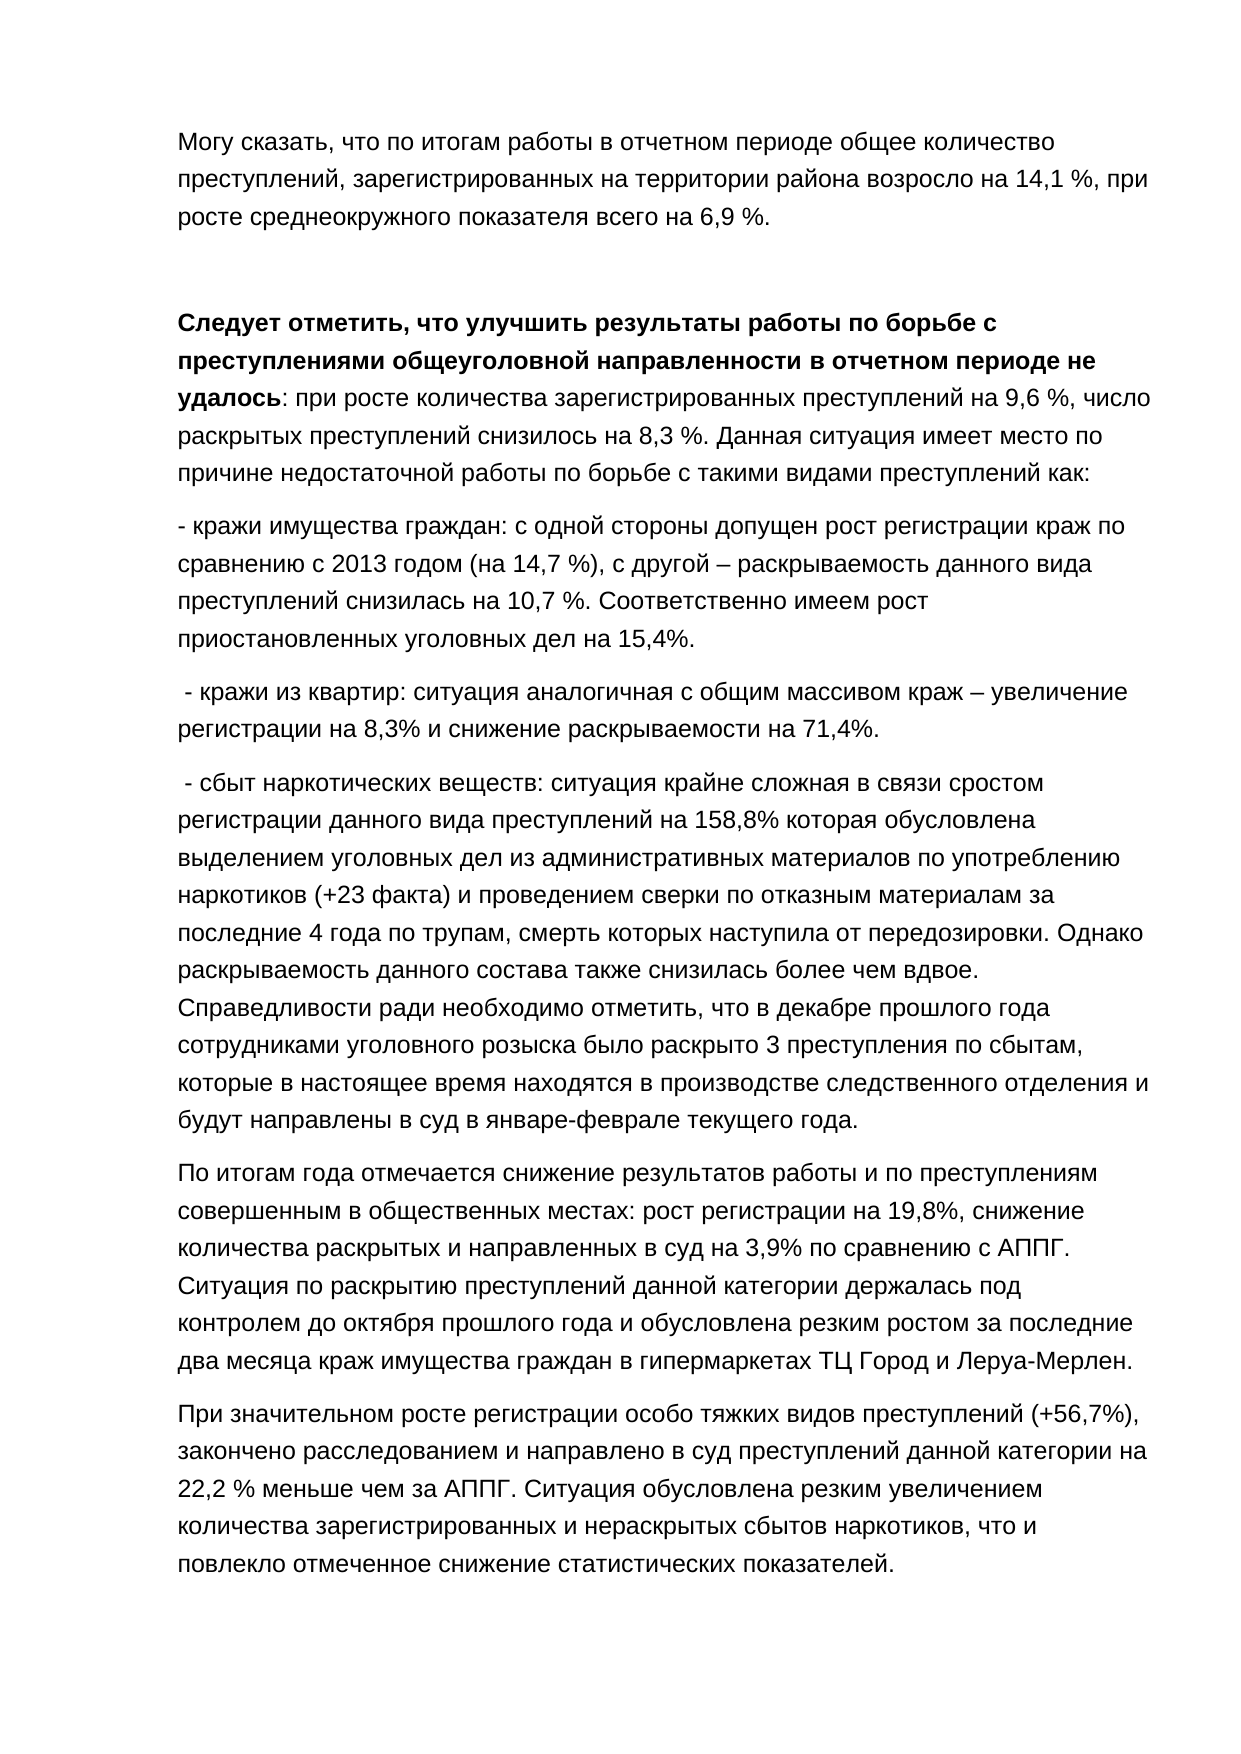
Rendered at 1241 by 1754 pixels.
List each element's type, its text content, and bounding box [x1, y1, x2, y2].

text По итогам года отмечается снижение результатов работы и по преступлениям совершенным в общественных местах: рост регистрации на 19,8%, снижение количества раскрытых и направленных в суд на 3,9% по сравнению с АППГ. Ситуация по раскрытию преступлений данной категории держалась под контролем до октября прошлого года и обусловлена резким ростом за последние два месяца краж имущества граждан в гипермаркетах ТЦ Город и Леруа-Мерлен. [177, 1149, 1152, 1374]
text - сбыт наркотических веществ: ситуация крайне сложная в связи сростом регистрации данного вида преступлений на 158,8% которая обусловлена выделением уголовных дел из административных материалов по употреблению наркотиков (+23 факта) и проведением сверки по отказным материалам за последние 4 года по трупам, смерть которых наступила от передозировки. Однако раскрываемость данного состава также снизилась более чем вдвое. Справедливости ради необходимо отметить, что в декабре прошлого года сотрудниками уголовного розыска было раскрыто 3 преступления по сбытам, которые в настоящее время находятся в производстве следственного отделения и будут направлены в суд в январе-феврале текущего года. [177, 759, 1152, 1134]
text Следует отметить, что улучшить результаты работы по борьбе с преступлениями общеуголовной направленности в отчетном периоде не удалось: при росте количества зарегистрированных преступлений на 9,6 %, число раскрытых преступлений снизилось на 8,3 %. Данная ситуация имеет место по причине недостаточной работы по борьбе с такими видами преступлений как: [177, 299, 1152, 487]
text При значительном росте регистрации особо тяжких видов преступлений (+56,7%), закончено расследованием и направлено в суд преступлений данной категории на 22,2 % меньше чем за АППГ. Ситуация обусловлена резким увеличением количества зарегистрированных и нераскрытых сбытов наркотиков, что и повлекло отмеченное снижение статистических показателей. [177, 1390, 1152, 1577]
text Могу сказать, что по итогам работы в отчетном периоде общее количество преступлений, зарегистрированных на территории района возросло на 14,1 %, при росте среднеокружного показателя всего на 6,9 %. [177, 118, 1152, 231]
text - кражи имущества граждан: с одной стороны допущен рост регистрации краж по сравнению с 2013 годом (на 14,7 %), с другой – раскрываемость данного вида преступлений снизилась на 10,7 %. Соответственно имеем рост приостановленных уголовных дел на 15,4%. [177, 502, 1152, 652]
text - кражи из квартир: ситуация аналогичная с общим массивом краж – увеличение регистрации на 8,3% и снижение раскрываемости на 71,4%. [177, 668, 1152, 743]
